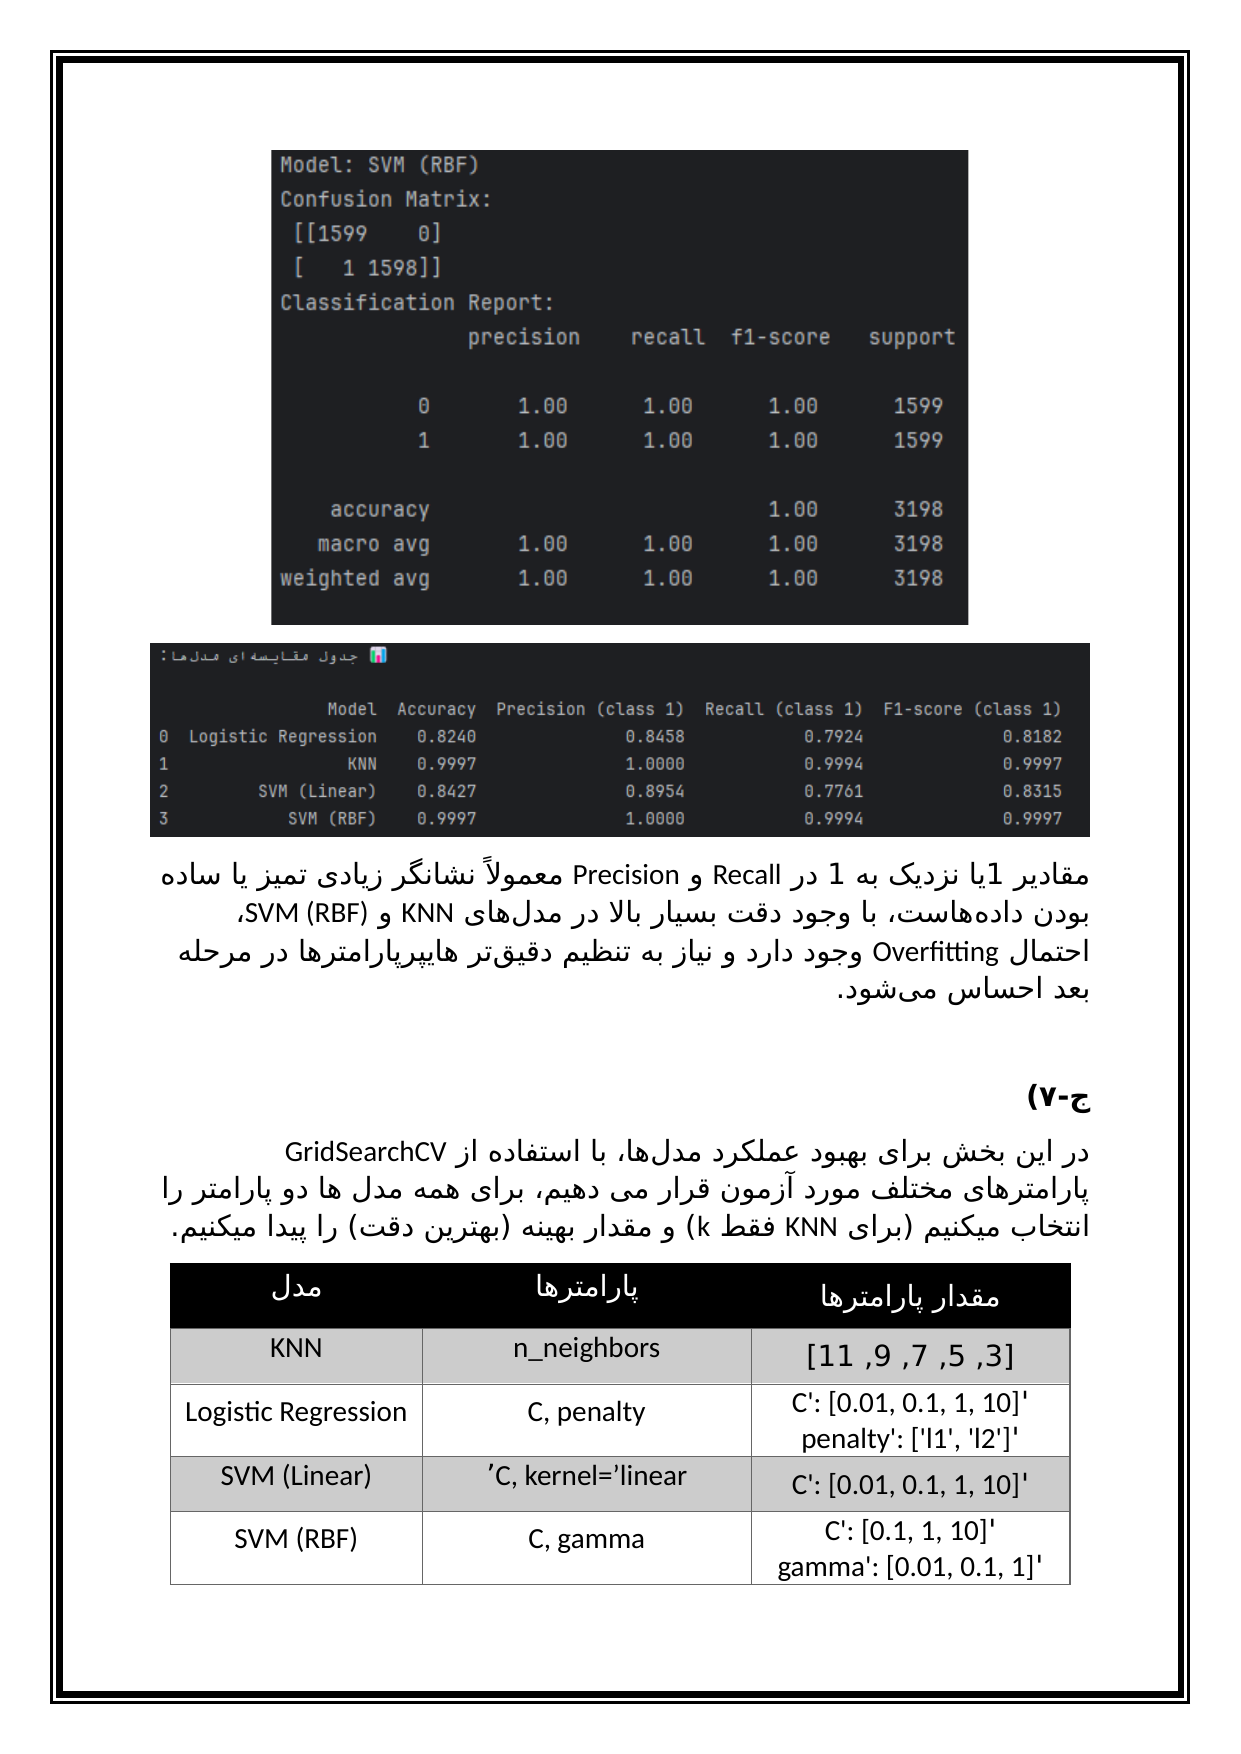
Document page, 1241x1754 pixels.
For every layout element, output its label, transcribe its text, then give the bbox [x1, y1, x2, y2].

text ج-۷) [150, 1079, 1090, 1113]
table_cell SVM (Linear) [171, 1457, 422, 1511]
table_cell C, kernel=’linear’ [423, 1457, 751, 1511]
table_cell 'C': [0.1, 1, 10] 'gamma': [0.01, 0.1, 1] [752, 1512, 1069, 1583]
table_header پارامترها [423, 1264, 751, 1328]
table_cell 'C': [0.01, 0.1, 1, 10] 'penalty': ['l1', 'l2'] [752, 1385, 1069, 1456]
table_cell 'C': [0.01, 0.1, 1, 10] [752, 1457, 1069, 1511]
picture [150, 643, 1090, 837]
table_cell Logistic Regression [171, 1385, 422, 1456]
table_cell SVM (RBF) [171, 1512, 422, 1583]
table_cell C, penalty [423, 1385, 751, 1456]
table_header مقدار پارامترها [752, 1264, 1069, 1328]
table_cell [3, 5, 7, 9, 11] [752, 1329, 1069, 1383]
table_cell KNN [171, 1329, 422, 1383]
table_cell C, gamma [423, 1512, 751, 1583]
text در این بخش برای بهبود عملکرد مدل‌ها، با استفاده از GridSearchCV پارامترهای مختلف مورد آزمون قرار می دهیم، برای همه مدل ها دو پارامتر را انتخاب میکنیم (برای KNN فقط ‌k) و مقدار بهینه (بهترین دقت) را پیدا میکنیم. [150, 1133, 1090, 1243]
table_cell n_neighbors [423, 1329, 751, 1383]
table_header مدل [171, 1264, 422, 1328]
text مقادیر 1یا نزدیک به 1 در Recall و Precision معمولاً نشانگر زیادی تمیز یا ساده بودن داده‌هاست، با وجود دقت بسیار بالا در مدل‌های KNN و SVM (RBF)، احتمال Overfitting وجود دارد و نیاز به تنظیم دقیق‌تر هایپرپارامترها در مرحله بعد احساس می‌شود. [150, 856, 1090, 1005]
picture [271, 150, 969, 625]
